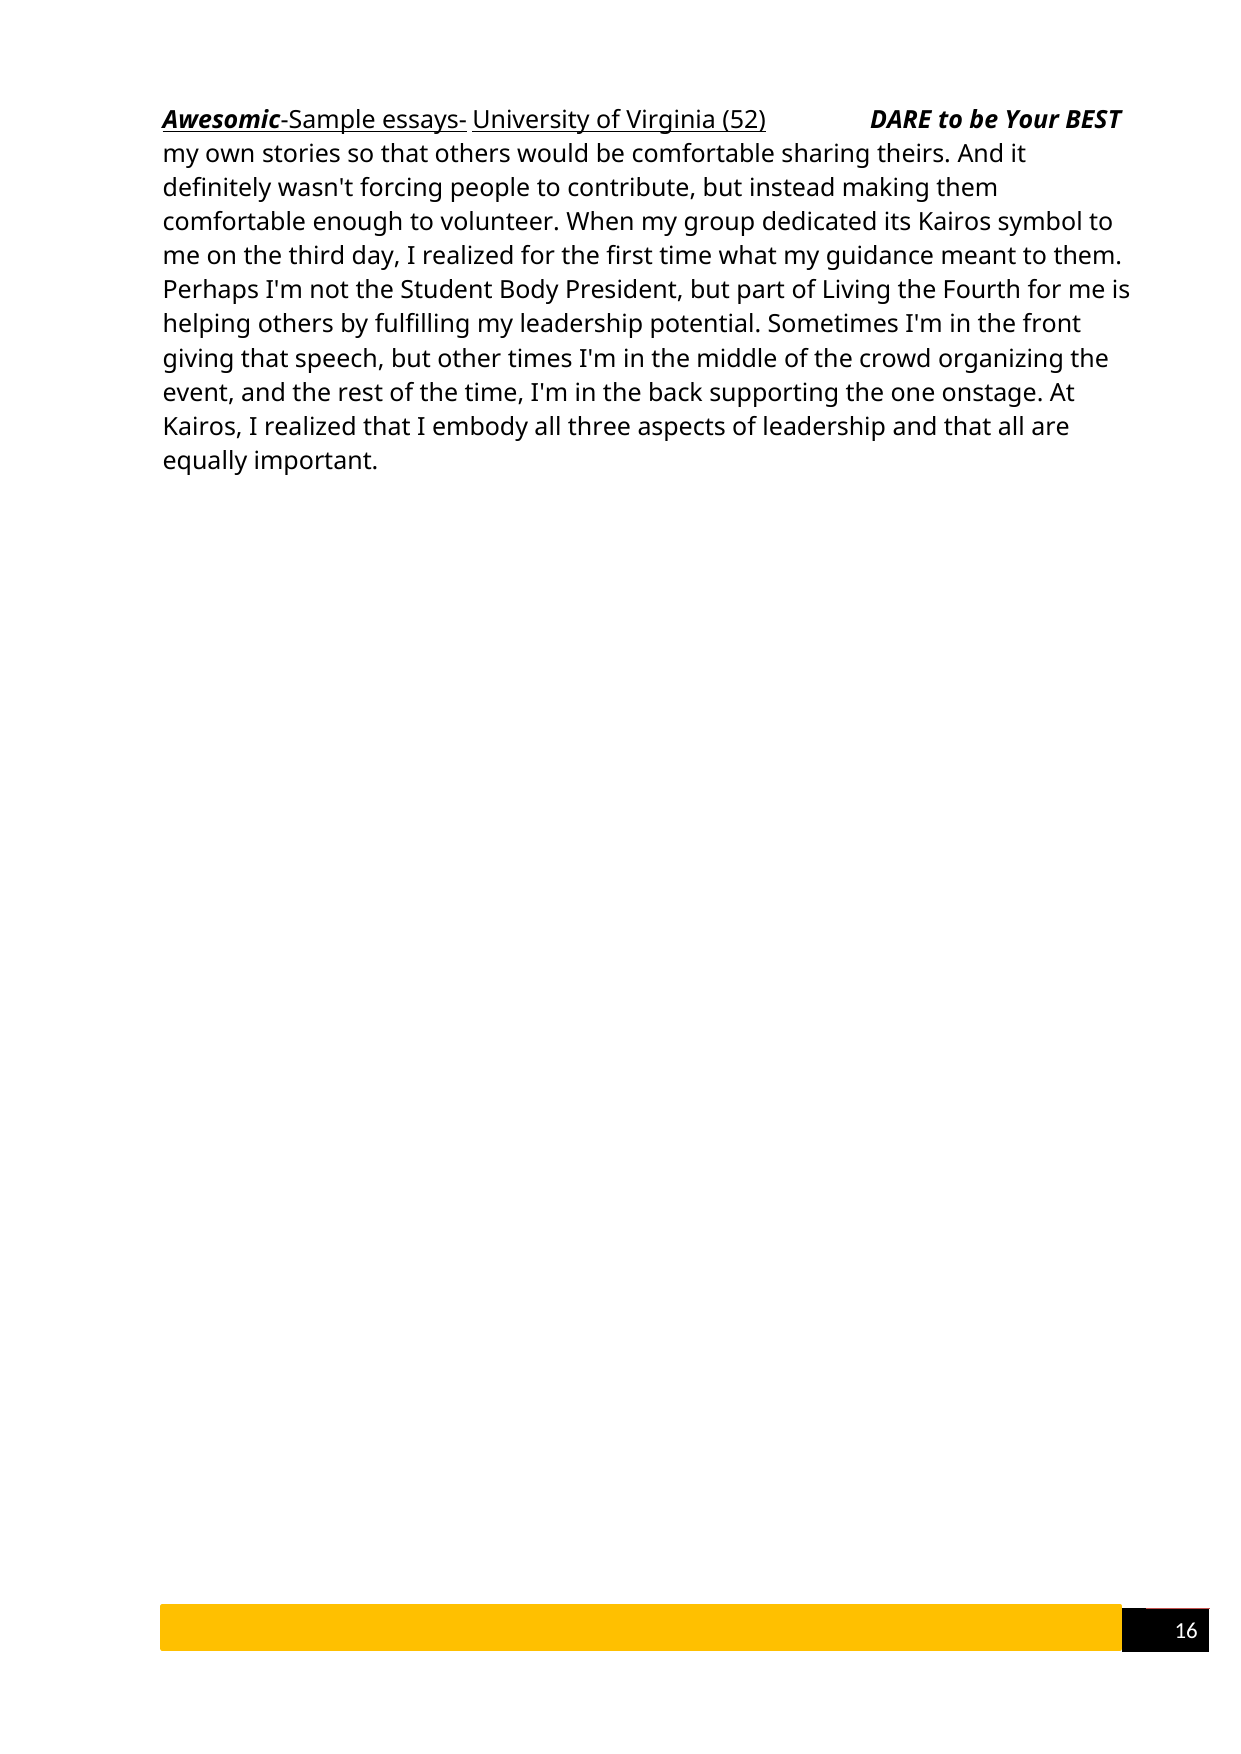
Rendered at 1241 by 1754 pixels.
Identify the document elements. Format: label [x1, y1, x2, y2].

text [162, 136, 1137, 476]
